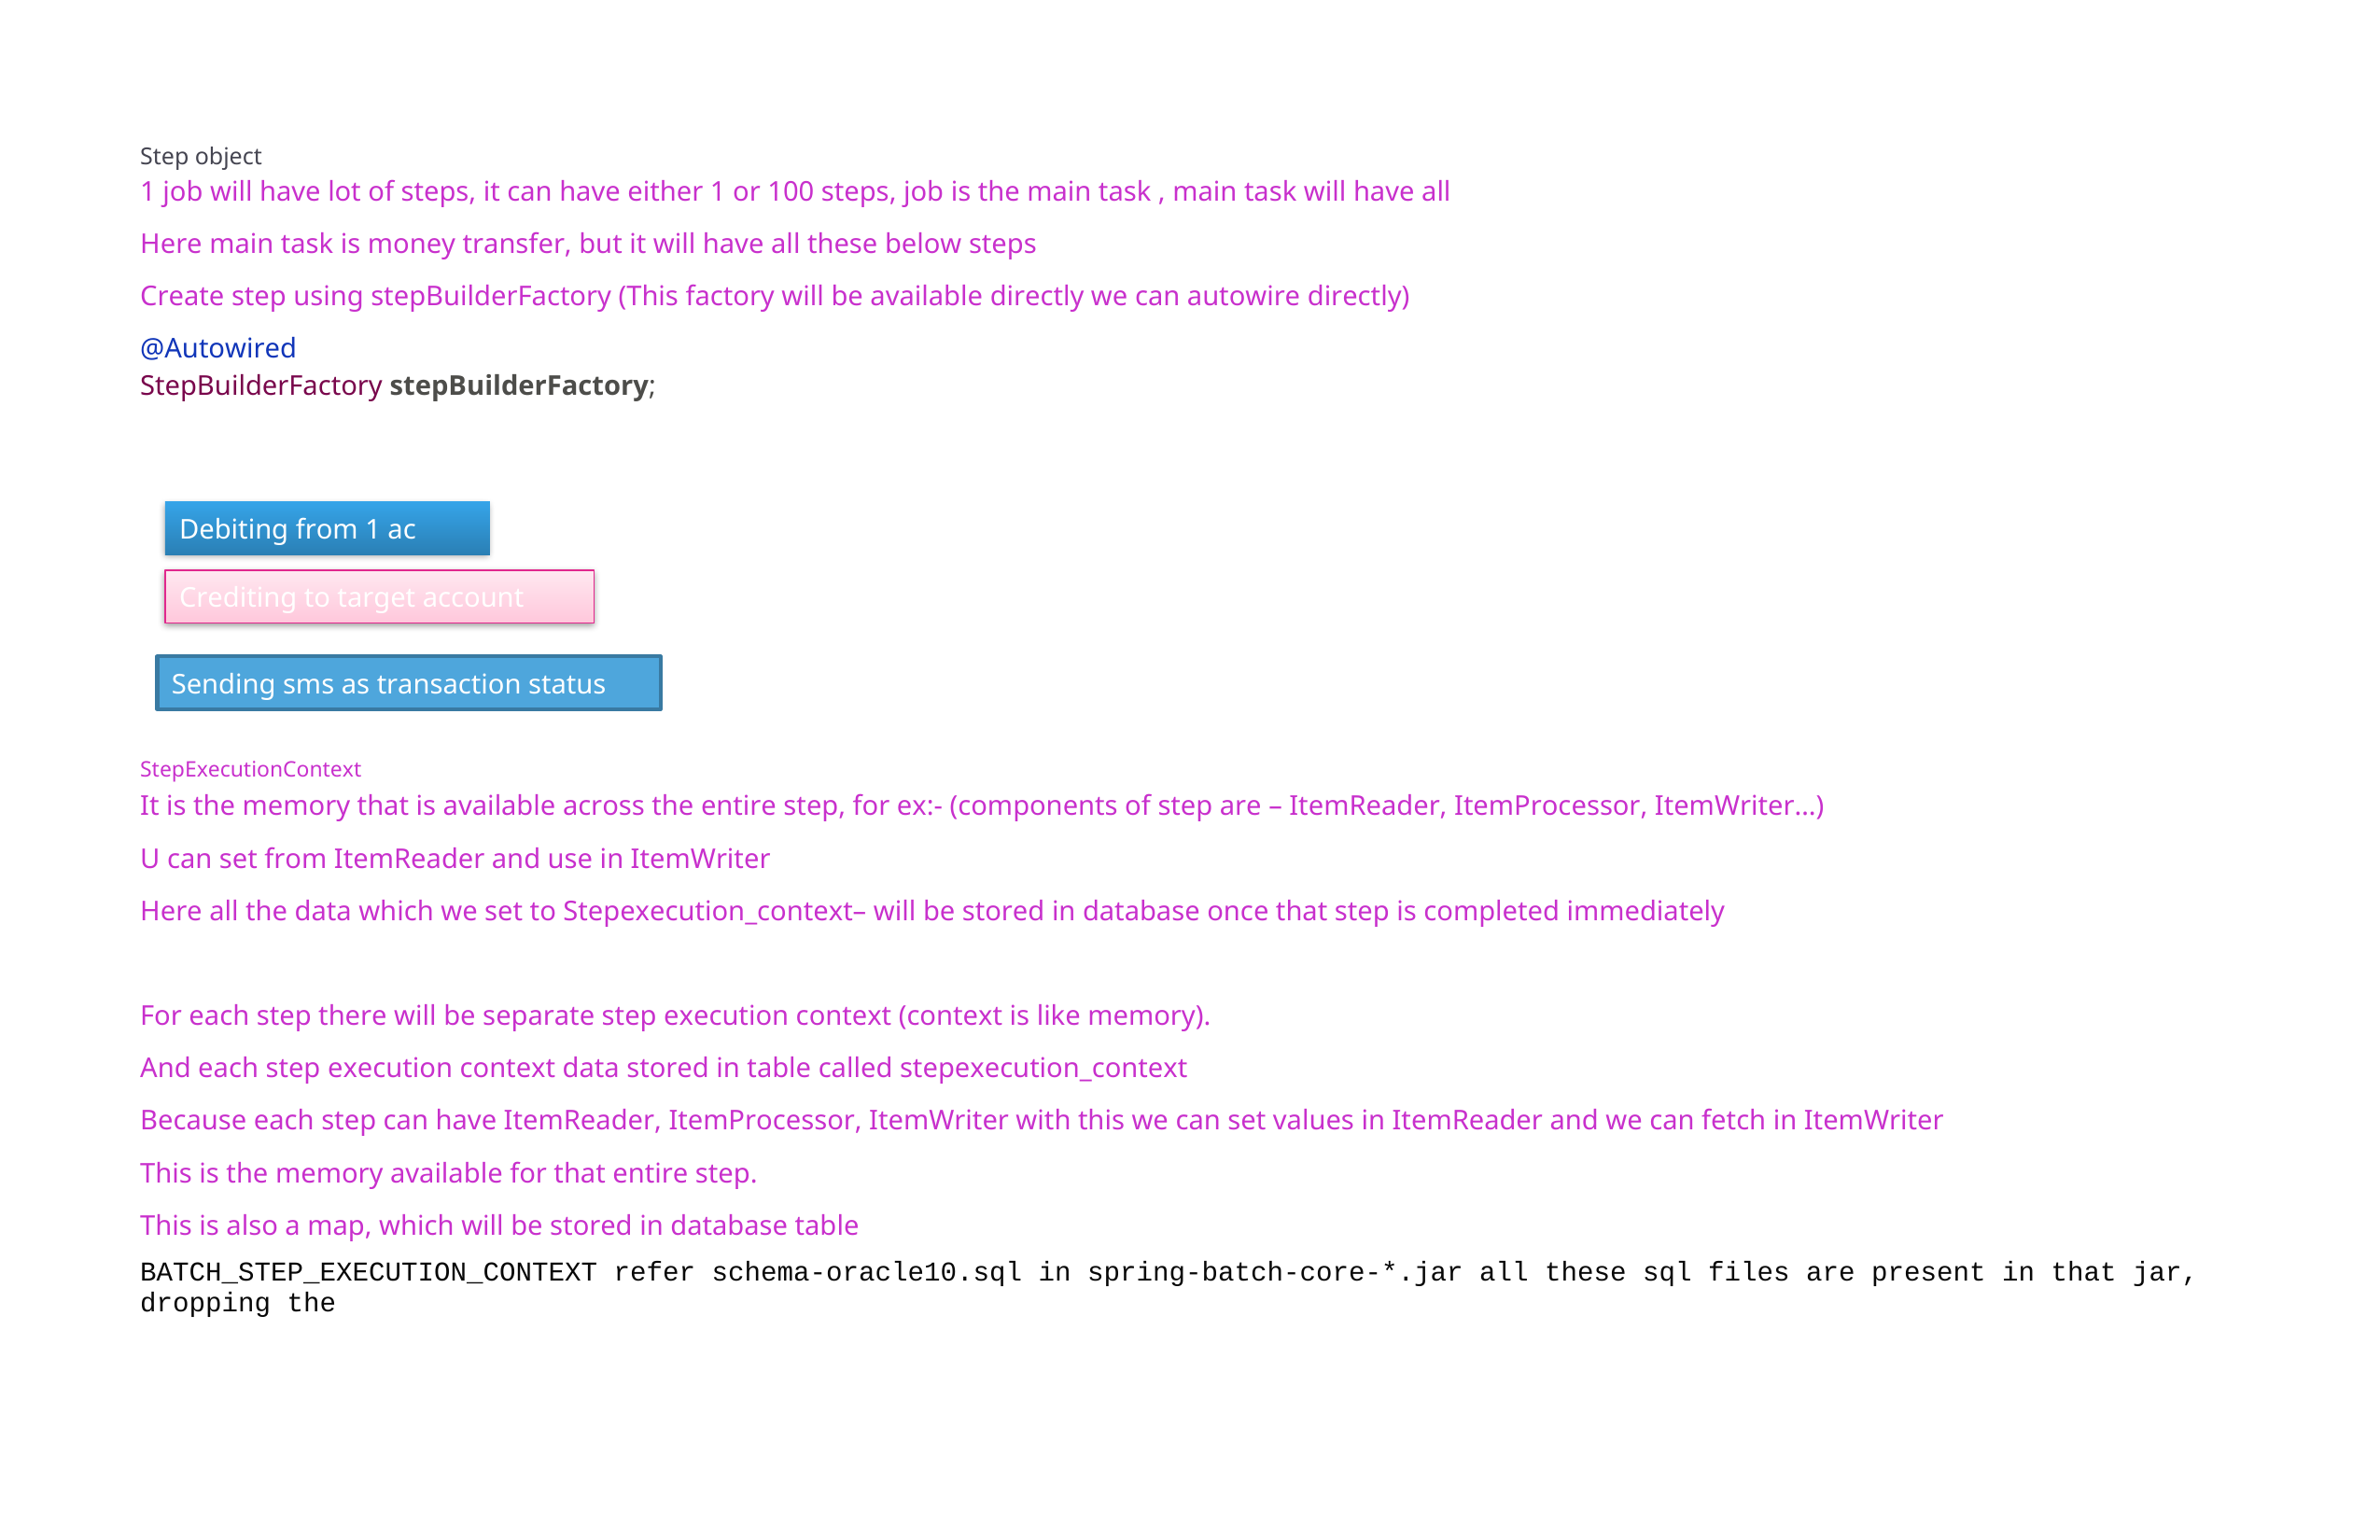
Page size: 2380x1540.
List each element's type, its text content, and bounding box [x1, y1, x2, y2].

text It is the memory that is available across the entire step, for ex:- (components of step are – ItemReader, ItemProcessor, ItemWriter…) [140, 787, 2240, 823]
subtitle Step object [140, 140, 2240, 172]
text 1 job will have lot of steps, it can have either 1 or 100 steps, job is the main task , main task will have all [140, 172, 2240, 209]
text Here main task is money transfer, but it will have all these below steps [140, 224, 2240, 261]
subtitle StepExecutionContext [140, 754, 2240, 784]
text BATCH_STEP_EXECUTION_CONTEXT refer schema-oracle10.sql in spring-batch-core-*.jar all these sql files are present in that jar, dropping the [140, 1258, 2240, 1320]
text U can set from ItemReader and use in ItemWriter [140, 839, 2240, 876]
text For each step there will be separate step execution context (context is like memory). [140, 996, 2240, 1033]
text Create step using stepBuilderFactory (This factory will be available directly we can autowire directly) [140, 276, 2240, 314]
text Because each step can have ItemReader, ItemProcessor, ItemWriter with this we can set values in ItemReader and we can fetch in ItemWriter [140, 1101, 2240, 1138]
text @Autowired StepBuilderFactory stepBuilderFactory; [140, 329, 2240, 441]
text This is also a map, which will be stored in database table [140, 1206, 2240, 1243]
text This is the memory available for that entire step. [140, 1154, 2240, 1191]
text Here all the data which we set to Stepexecution_context– will be stored in database once that step is completed immediately [140, 891, 2240, 929]
text And each step execution context data stored in table called stepexecution_context [140, 1048, 2240, 1085]
